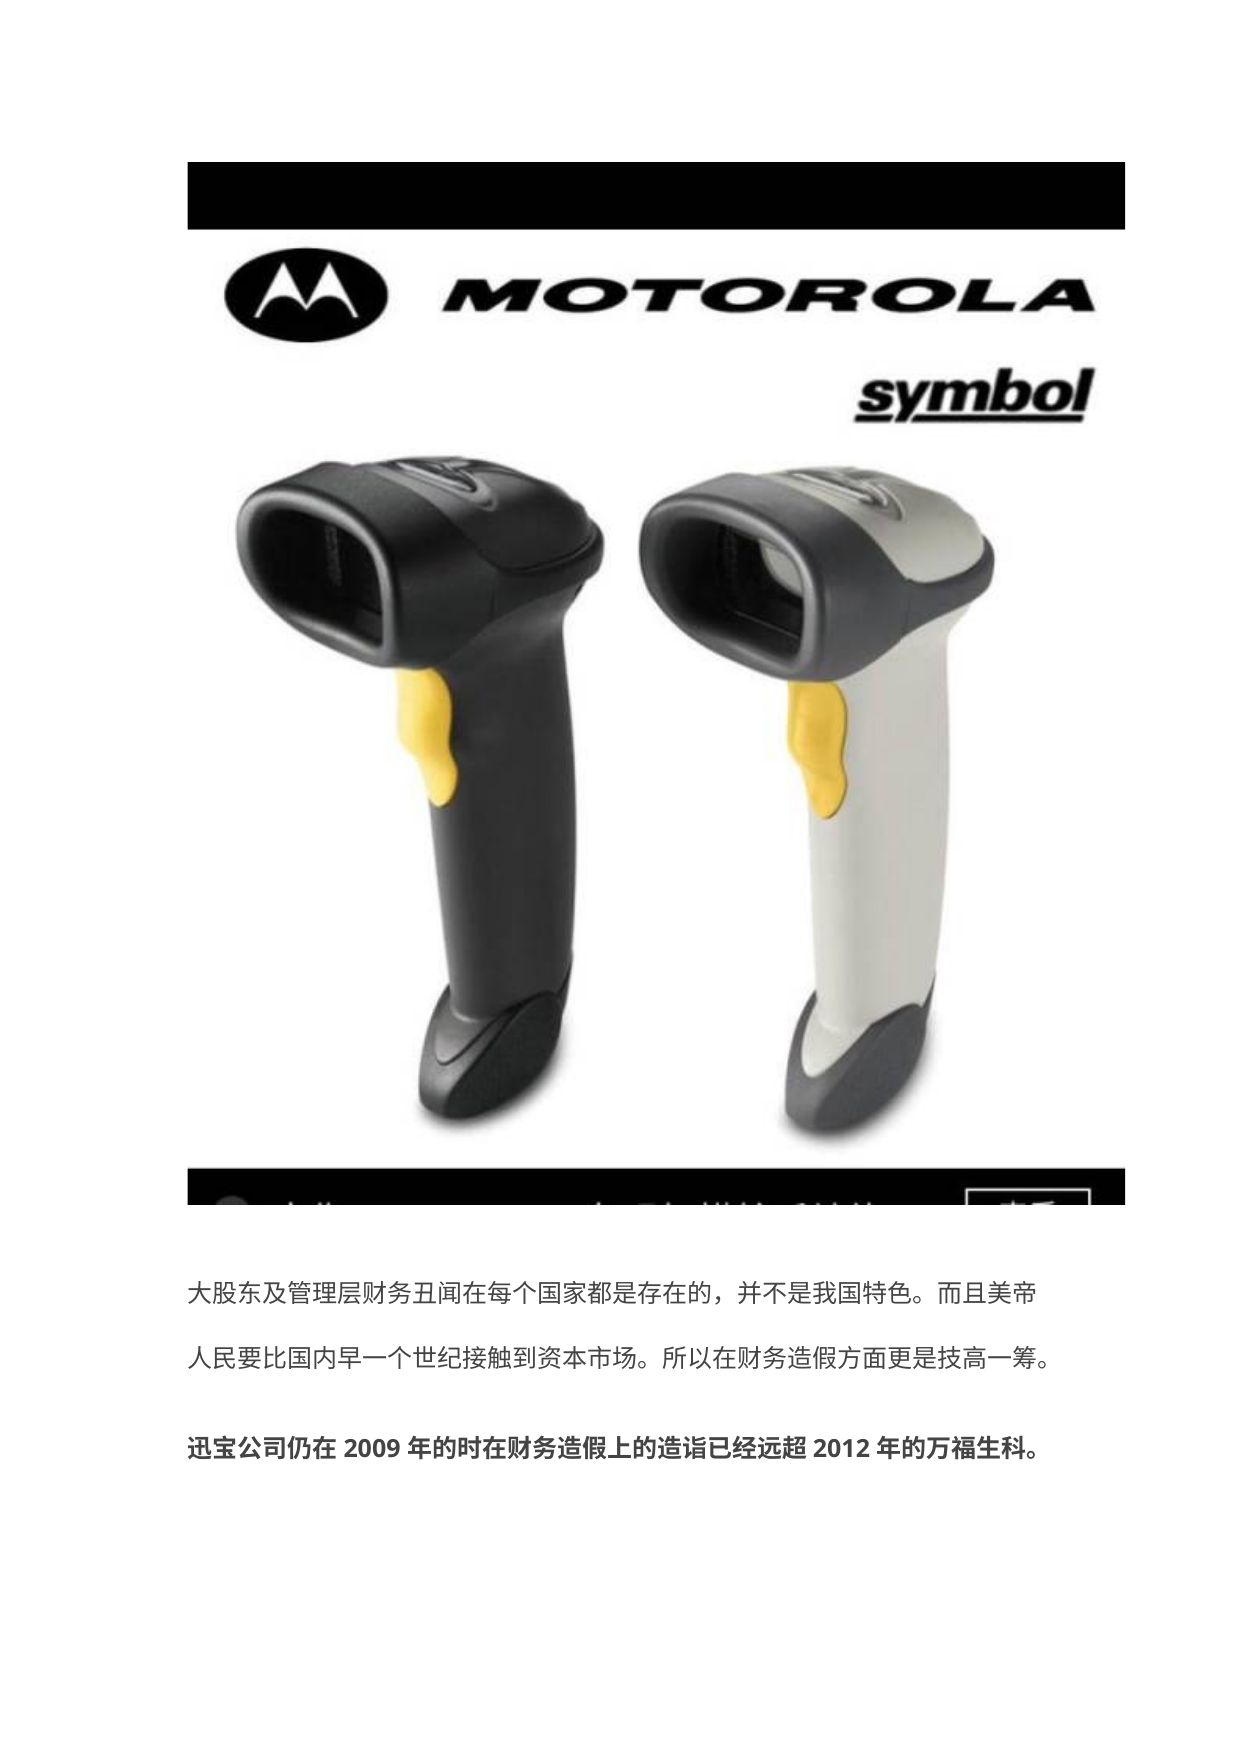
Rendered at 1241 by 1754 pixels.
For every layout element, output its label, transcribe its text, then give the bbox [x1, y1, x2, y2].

picture [187, 162, 1125, 1205]
text 大股东及管理层财务丑闻在每个国家都是存在的，并不是我国特色。而且美帝人民要比国内早一个世纪接触到资本市场。所以在财务造假方面更是技高一筹。 [187, 1259, 1053, 1389]
text 迅宝公司仍在 2009 年的时在财务造假上的造诣已经远超 2012 年的万福生科。 [187, 1414, 1053, 1479]
